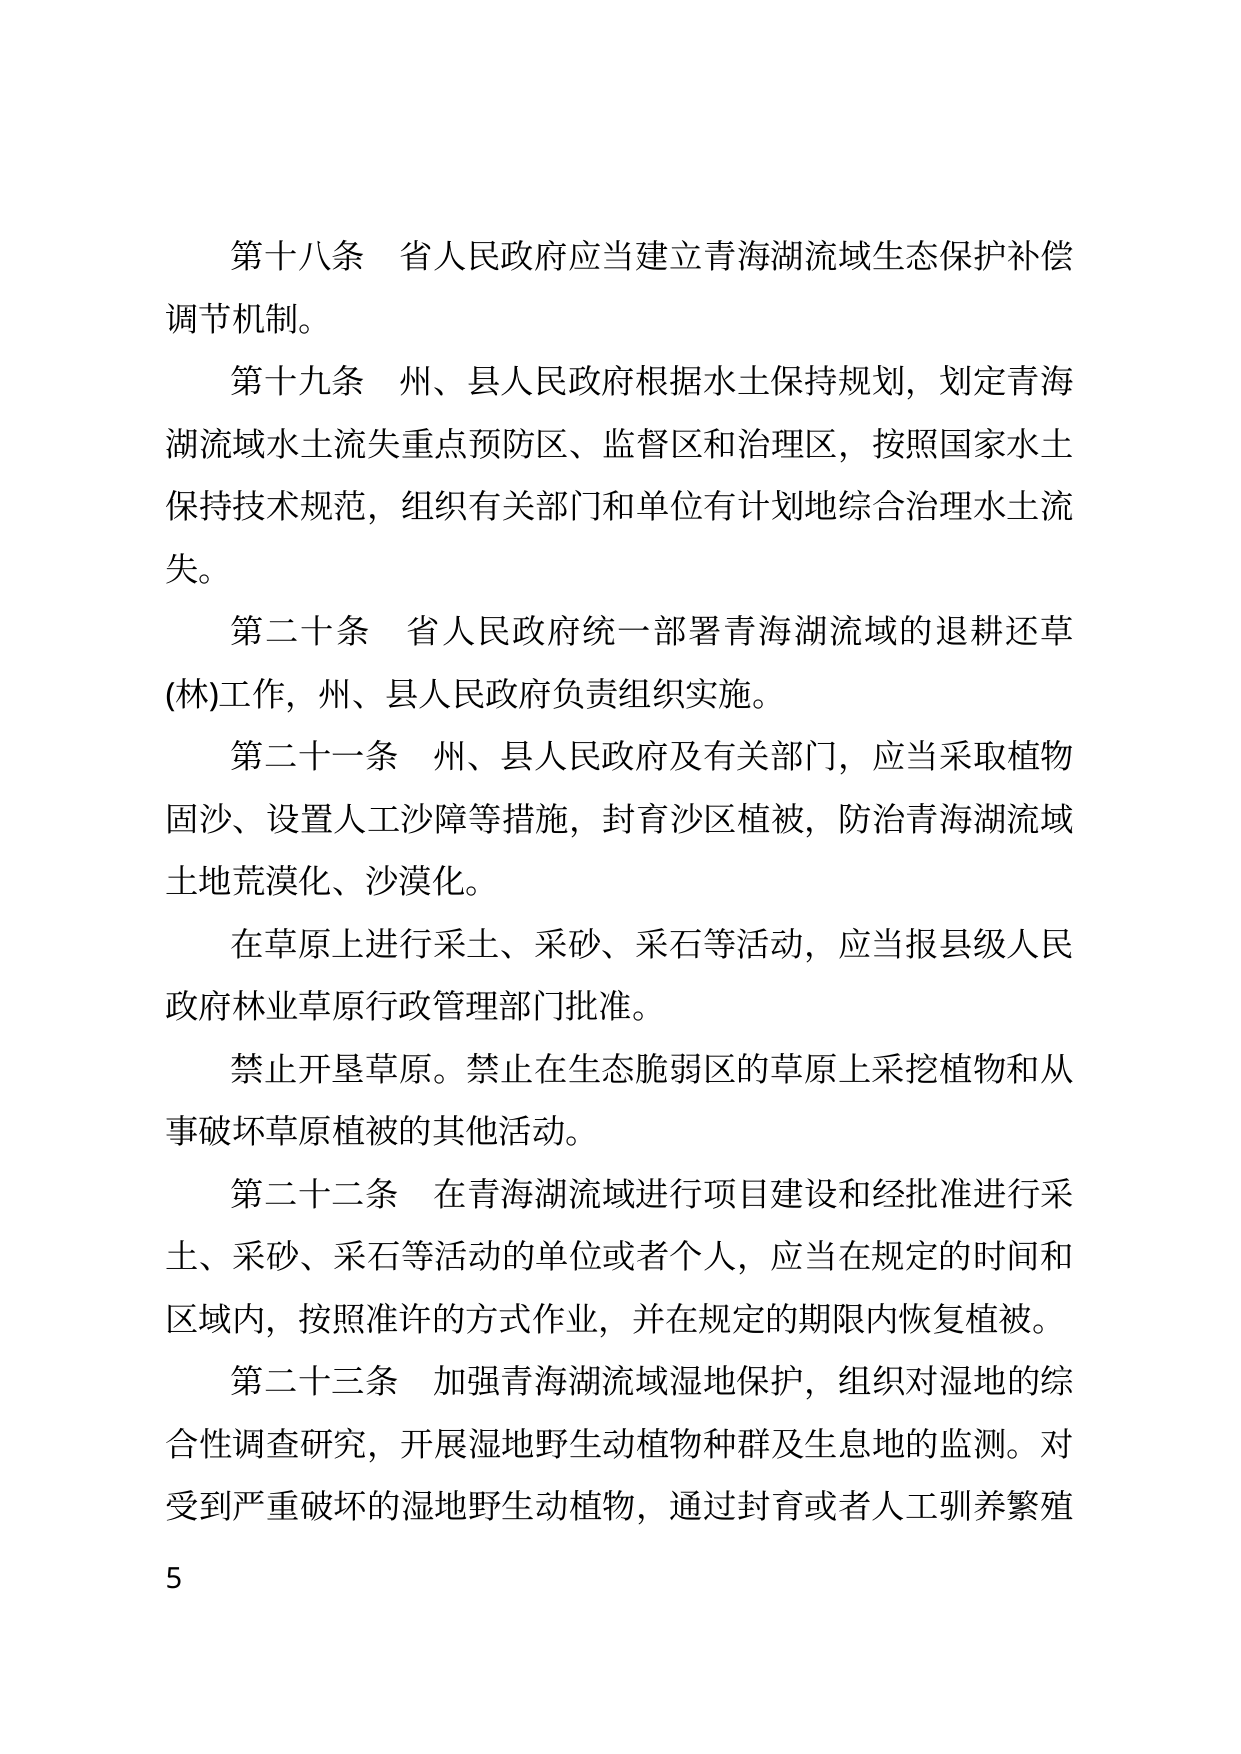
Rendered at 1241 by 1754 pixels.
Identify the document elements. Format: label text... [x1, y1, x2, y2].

text 第十九条 州、县人民政府根据水土保持规划，划定青海湖流域水土流失重点预防区、监督区和治理区，按照国家水土保持技术规范，组织有关部门和单位有计划地综合治理水土流失。 [165, 343, 1075, 593]
text 禁止开垦草原。禁止在生态脆弱区的草原上采挖植物和从事破坏草原植被的其他活动。 [165, 1031, 1075, 1156]
text 第二十一条 州、县人民政府及有关部门，应当采取植物固沙、设置人工沙障等措施，封育沙区植被，防治青海湖流域土地荒漠化、沙漠化。 [165, 718, 1075, 906]
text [165, 1343, 1075, 1531]
text 第二十条 省人民政府统一部署青海湖流域的退耕还草(林)工作，州、县人民政府负责组织实施。 [165, 593, 1075, 718]
text 在草原上进行采土、采砂、采石等活动，应当报县级人民政府林业草原行政管理部门批准。 [165, 906, 1075, 1031]
text 第二十二条 在青海湖流域进行项目建设和经批准进行采土、采砂、采石等活动的单位或者个人，应当在规定的时间和区域内，按照准许的方式作业，并在规定的期限内恢复植被。 [165, 1156, 1075, 1343]
text 第十八条 省人民政府应当建立青海湖流域生态保护补偿调节机制。 [165, 218, 1075, 343]
